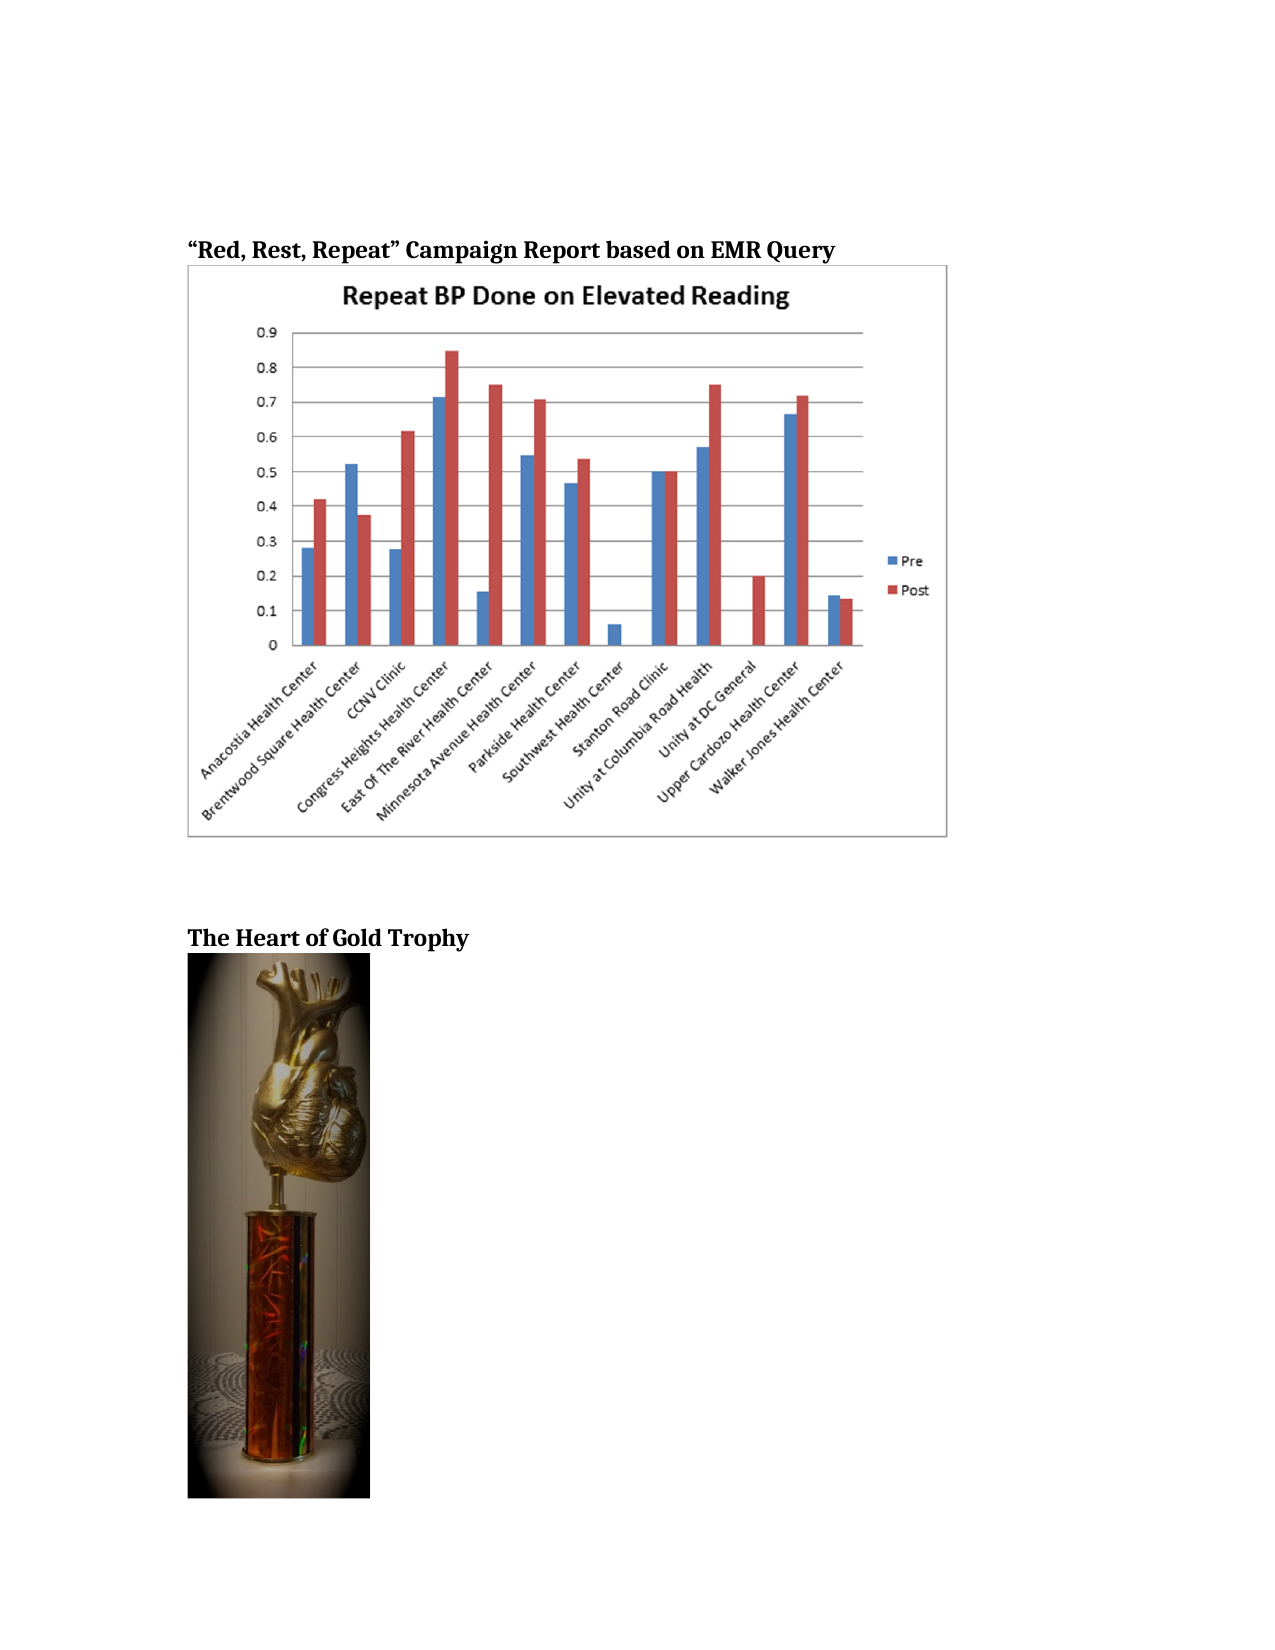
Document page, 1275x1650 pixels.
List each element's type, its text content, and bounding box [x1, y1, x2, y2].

text “Red, Rest, Repeat” Campaign Report based on EMR Query [187, 236, 1087, 265]
picture [187, 265, 948, 838]
picture [187, 953, 371, 1499]
text The Heart of Gold Trophy [187, 924, 1087, 953]
